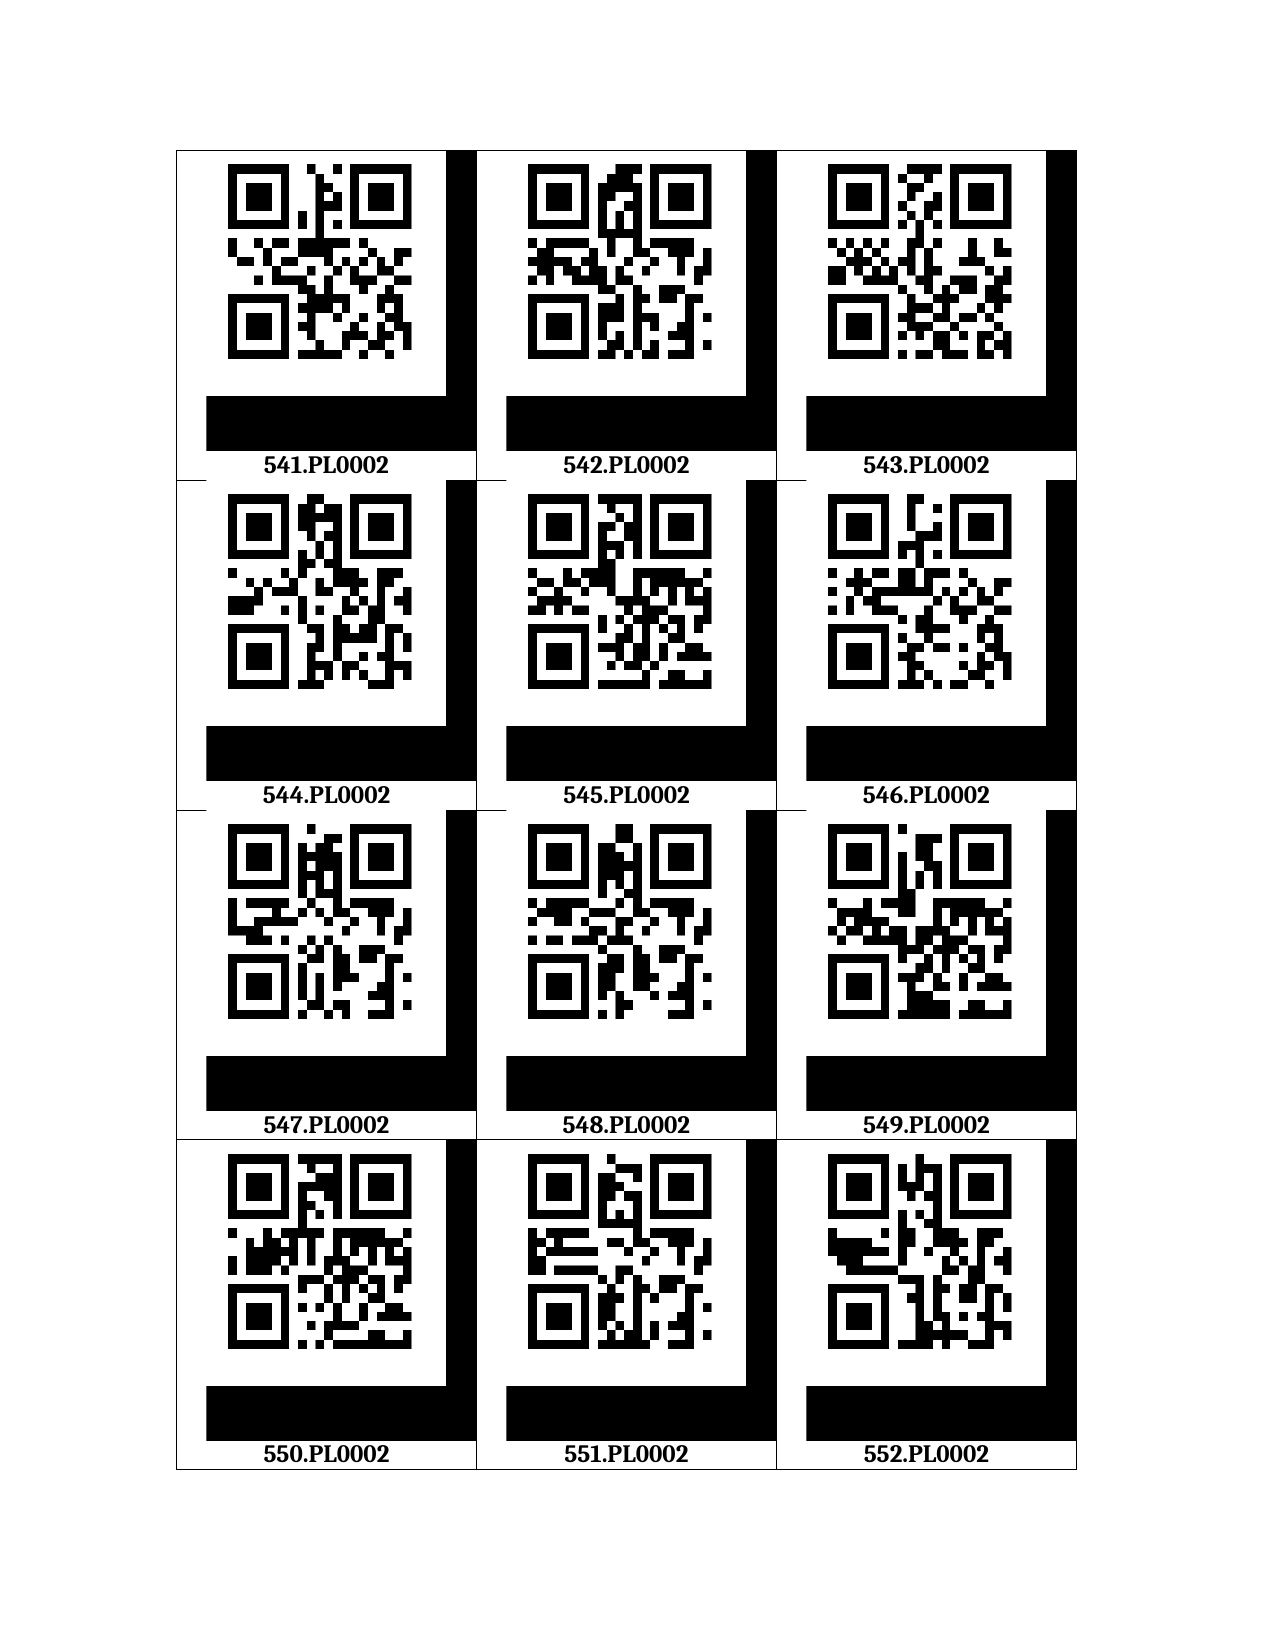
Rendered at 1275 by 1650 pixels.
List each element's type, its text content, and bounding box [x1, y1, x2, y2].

table_cell 549.PL0002 [777, 811, 1076, 1139]
picture [806, 151, 1077, 451]
picture [506, 1140, 777, 1441]
picture [206, 480, 477, 781]
table_cell 543.PL0002 [777, 151, 1076, 480]
picture [206, 810, 477, 1111]
picture [806, 1140, 1077, 1441]
table_cell 546.PL0002 [777, 481, 1076, 809]
table_cell 552.PL0002 [777, 1140, 1076, 1469]
table_cell 542.PL0002 [477, 151, 776, 480]
picture [506, 151, 777, 451]
picture [806, 480, 1077, 781]
table_cell 541.PL0002 [177, 151, 476, 480]
table_cell 545.PL0002 [477, 481, 776, 809]
picture [206, 1140, 477, 1441]
picture [506, 810, 777, 1111]
table_cell 547.PL0002 [177, 811, 476, 1139]
picture [206, 151, 477, 451]
table_cell 544.PL0002 [177, 481, 476, 809]
picture [806, 810, 1077, 1111]
table_cell 551.PL0002 [477, 1140, 776, 1469]
table_cell 550.PL0002 [177, 1140, 476, 1469]
picture [506, 480, 777, 781]
table_cell 548.PL0002 [477, 811, 776, 1139]
